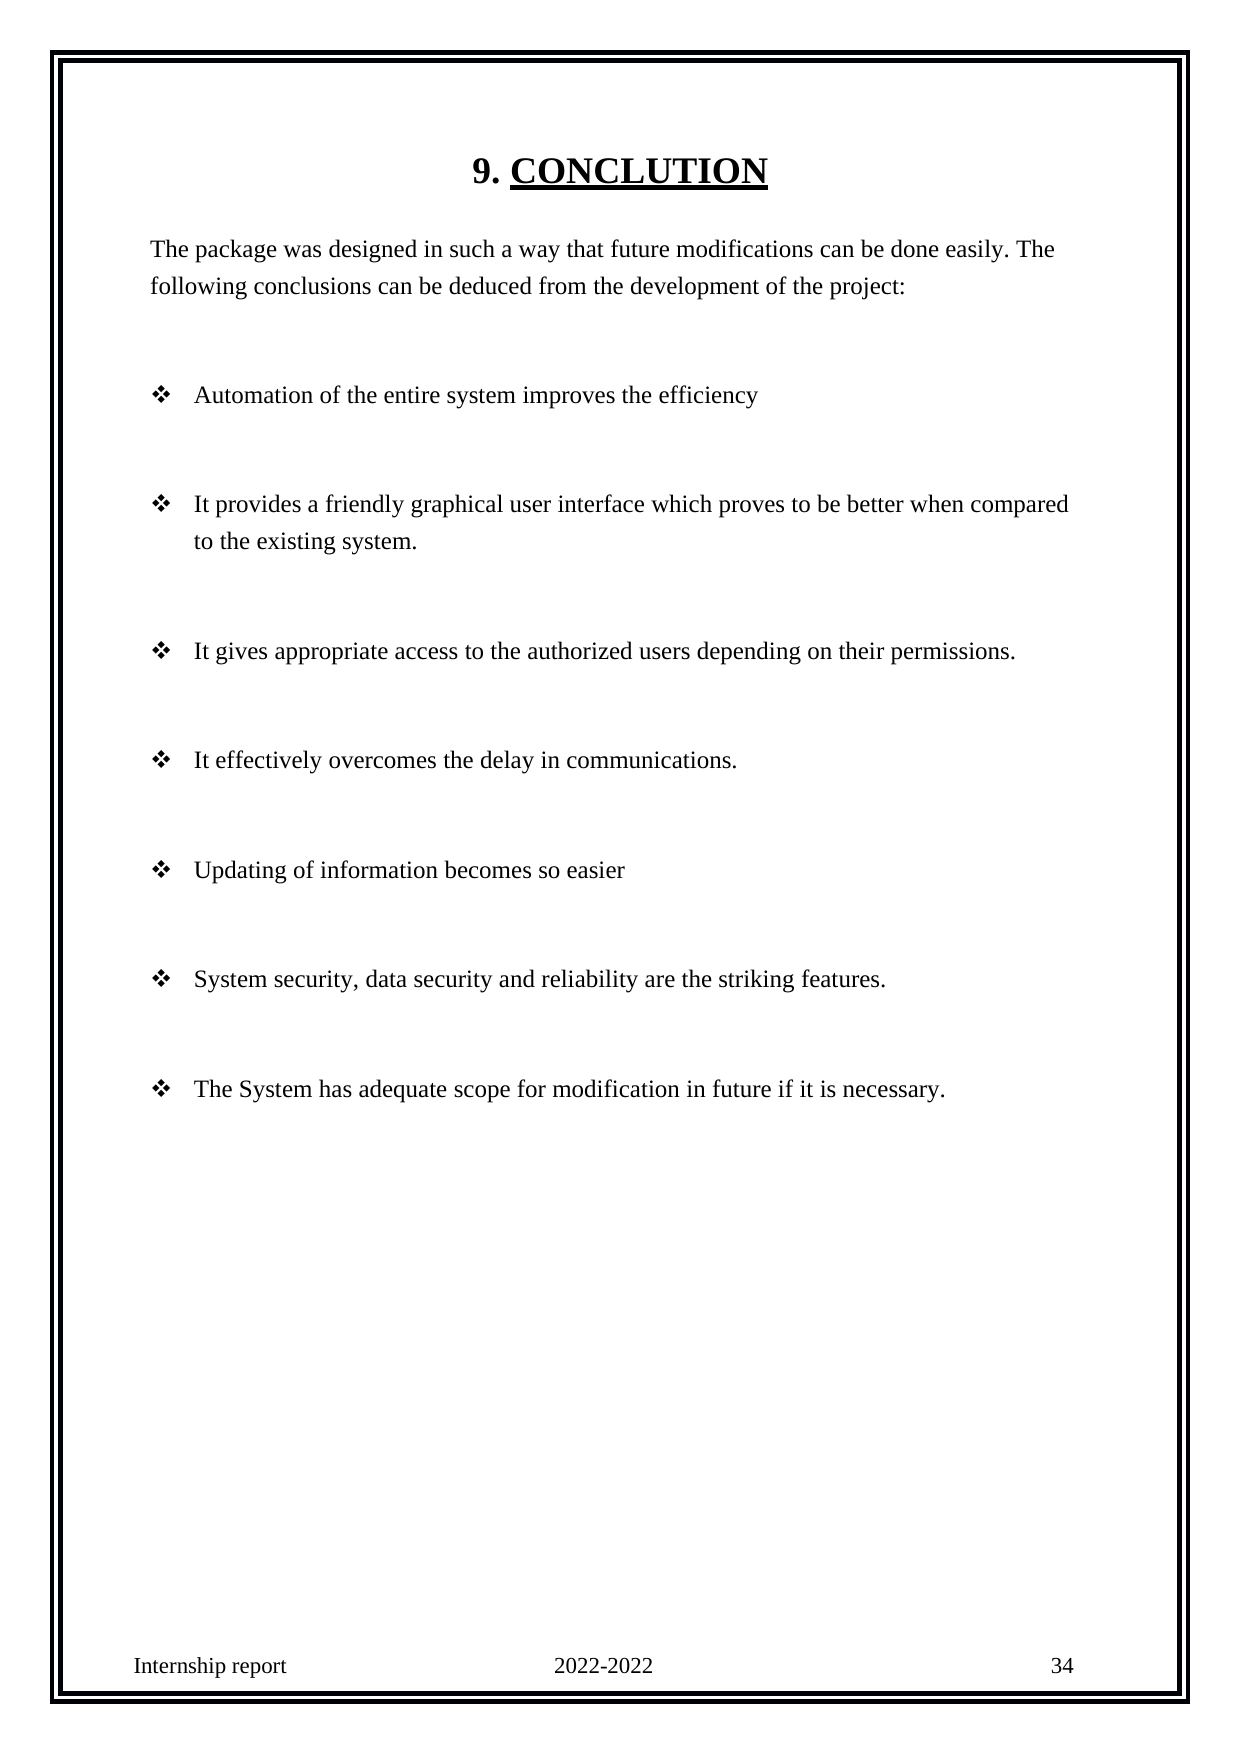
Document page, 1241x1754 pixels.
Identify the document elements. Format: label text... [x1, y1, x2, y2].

list It effectively overcomes the delay in communications. [150, 745, 1113, 774]
text The package was designed in such a way that future modifications can be done easily. The following conclusions can be deduced from the development of the project: [150, 234, 1057, 300]
list It provides a friendly graphical user interface which proves to be better when compared to the existing system. [150, 489, 1069, 555]
list CONCLUTION [472, 148, 1113, 191]
list Updating of information becomes so easier [150, 855, 1113, 883]
list System security, data security and reliability are the striking features. [150, 964, 1113, 993]
list Automation of the entire system improves the efficiency [150, 380, 1113, 408]
list The System has adequate scope for modification in future if it is necessary. [150, 1074, 1113, 1102]
list It gives appropriate access to the authorized users depending on their permissions. [150, 636, 1113, 665]
